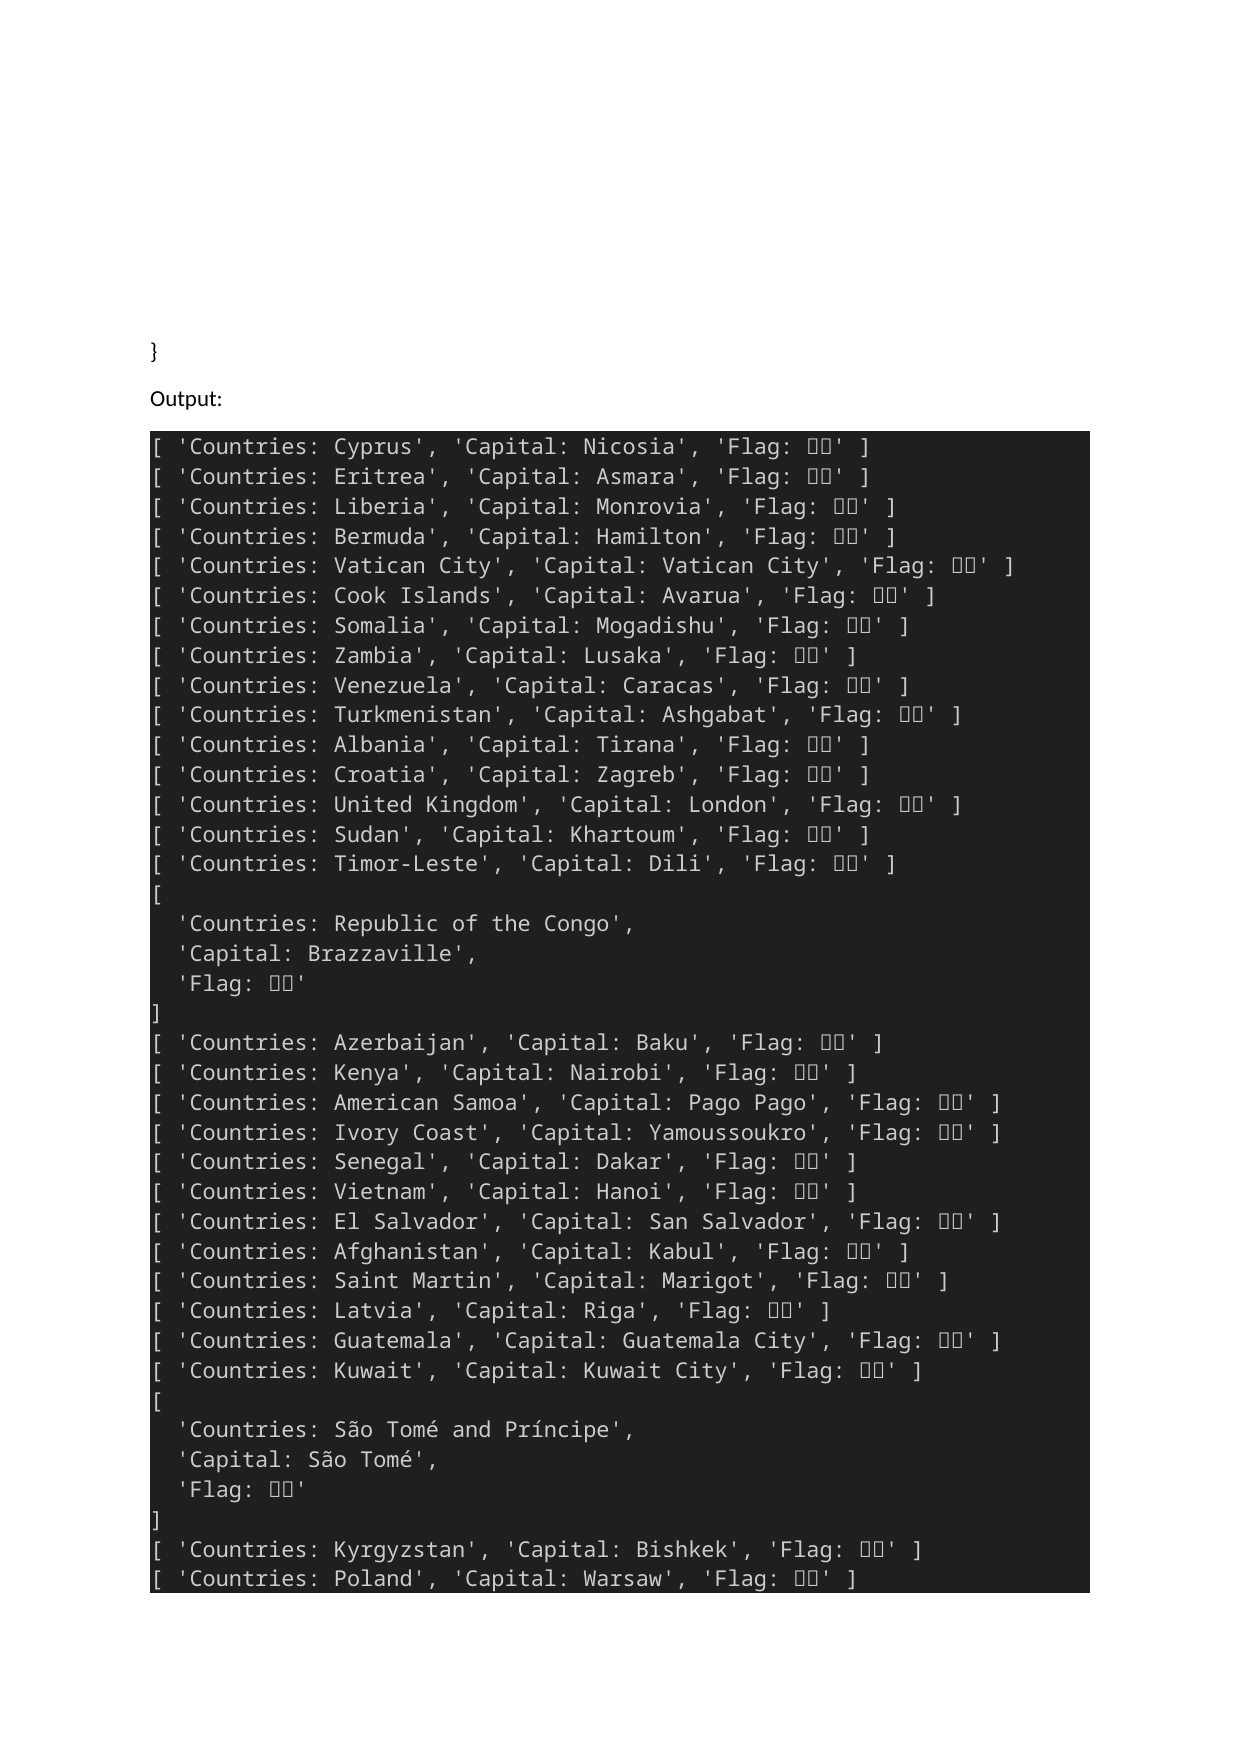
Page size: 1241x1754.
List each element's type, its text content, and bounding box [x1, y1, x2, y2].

text ] [150, 1504, 1090, 1533]
text [ 'Countries: Albania', 'Capital: Tirana', 'Flag: 🇦🇱' ] [150, 729, 1090, 759]
text [ [150, 878, 1090, 908]
text [ 'Countries: El Salvador', 'Capital: San Salvador', 'Flag: 🇸🇻' ] [150, 1206, 1090, 1236]
text [ 'Countries: Afghanistan', 'Capital: Kabul', 'Flag: 🇦🇫' ] [150, 1236, 1090, 1265]
text [ 'Countries: Turkmenistan', 'Capital: Ashgabat', 'Flag: 🇹🇲' ] [150, 699, 1090, 729]
text 'Capital: São Tomé', [150, 1444, 1090, 1474]
text [ 'Countries: Timor-Leste', 'Capital: Dili', 'Flag: 🇹🇱' ] [150, 848, 1090, 878]
text [ 'Countries: Ivory Coast', 'Capital: Yamoussoukro', 'Flag: 🇨🇮' ] [150, 1116, 1090, 1146]
text [ 'Countries: United Kingdom', 'Capital: London', 'Flag: 🇬🇧' ] [150, 789, 1090, 818]
text [ 'Countries: Saint Martin', 'Capital: Marigot', 'Flag: 🇲🇫' ] [150, 1265, 1090, 1295]
text [ 'Countries: Kyrgyzstan', 'Capital: Bishkek', 'Flag: 🇰🇬' ] [150, 1533, 1090, 1563]
text [ 'Countries: Venezuela', 'Capital: Caracas', 'Flag: 🇻🇪' ] [150, 669, 1090, 699]
text 'Capital: Brazzaville', [150, 938, 1090, 967]
text [ 'Countries: Kuwait', 'Capital: Kuwait City', 'Flag: 🇰🇼' ] [150, 1355, 1090, 1384]
text [ 'Countries: Poland', 'Capital: Warsaw', 'Flag: 🇵🇱' ] [150, 1563, 1090, 1593]
text 'Countries: Republic of the Congo', [150, 908, 1090, 938]
text [ 'Countries: Cyprus', 'Capital: Nicosia', 'Flag: 🇨🇾' ] [150, 431, 1090, 461]
text [ 'Countries: Kenya', 'Capital: Nairobi', 'Flag: 🇰🇪' ] [150, 1057, 1090, 1087]
text 'Flag: 🇨🇬' [150, 967, 1090, 997]
text [ 'Countries: Latvia', 'Capital: Riga', 'Flag: 🇱🇻' ] [150, 1295, 1090, 1325]
text [ 'Countries: Cook Islands', 'Capital: Avarua', 'Flag: 🇨🇰' ] [150, 580, 1090, 610]
text [ 'Countries: Liberia', 'Capital: Monrovia', 'Flag: 🇱🇷' ] [150, 491, 1090, 521]
text [ 'Countries: Sudan', 'Capital: Khartoum', 'Flag: 🇸🇩' ] [150, 818, 1090, 848]
text [ 'Countries: American Samoa', 'Capital: Pago Pago', 'Flag: 🇦🇸' ] [150, 1087, 1090, 1116]
text [ 'Countries: Senegal', 'Capital: Dakar', 'Flag: 🇸🇳' ] [150, 1146, 1090, 1176]
text } [150, 337, 1090, 366]
text Output: [150, 384, 1090, 412]
text [ 'Countries: Guatemala', 'Capital: Guatemala City', 'Flag: 🇬🇹' ] [150, 1325, 1090, 1355]
text [ 'Countries: Vatican City', 'Capital: Vatican City', 'Flag: 🇻🇦' ] [150, 550, 1090, 580]
text [ 'Countries: Croatia', 'Capital: Zagreb', 'Flag: 🇭🇷' ] [150, 759, 1090, 789]
text [ 'Countries: Azerbaijan', 'Capital: Baku', 'Flag: 🇦🇿' ] [150, 1027, 1090, 1057]
text [ 'Countries: Somalia', 'Capital: Mogadishu', 'Flag: 🇸🇴' ] [150, 610, 1090, 640]
text 'Countries: São Tomé and Príncipe', [150, 1414, 1090, 1444]
text [ 'Countries: Eritrea', 'Capital: Asmara', 'Flag: 🇪🇷' ] [150, 461, 1090, 491]
text [ 'Countries: Vietnam', 'Capital: Hanoi', 'Flag: 🇻🇳' ] [150, 1176, 1090, 1206]
text ] [150, 997, 1090, 1027]
text 'Flag: 🇸🇹' [150, 1474, 1090, 1504]
text [ [150, 1384, 1090, 1414]
text [ 'Countries: Zambia', 'Capital: Lusaka', 'Flag: 🇿🇲' ] [150, 640, 1090, 669]
text [ 'Countries: Bermuda', 'Capital: Hamilton', 'Flag: 🇧🇲' ] [150, 521, 1090, 550]
